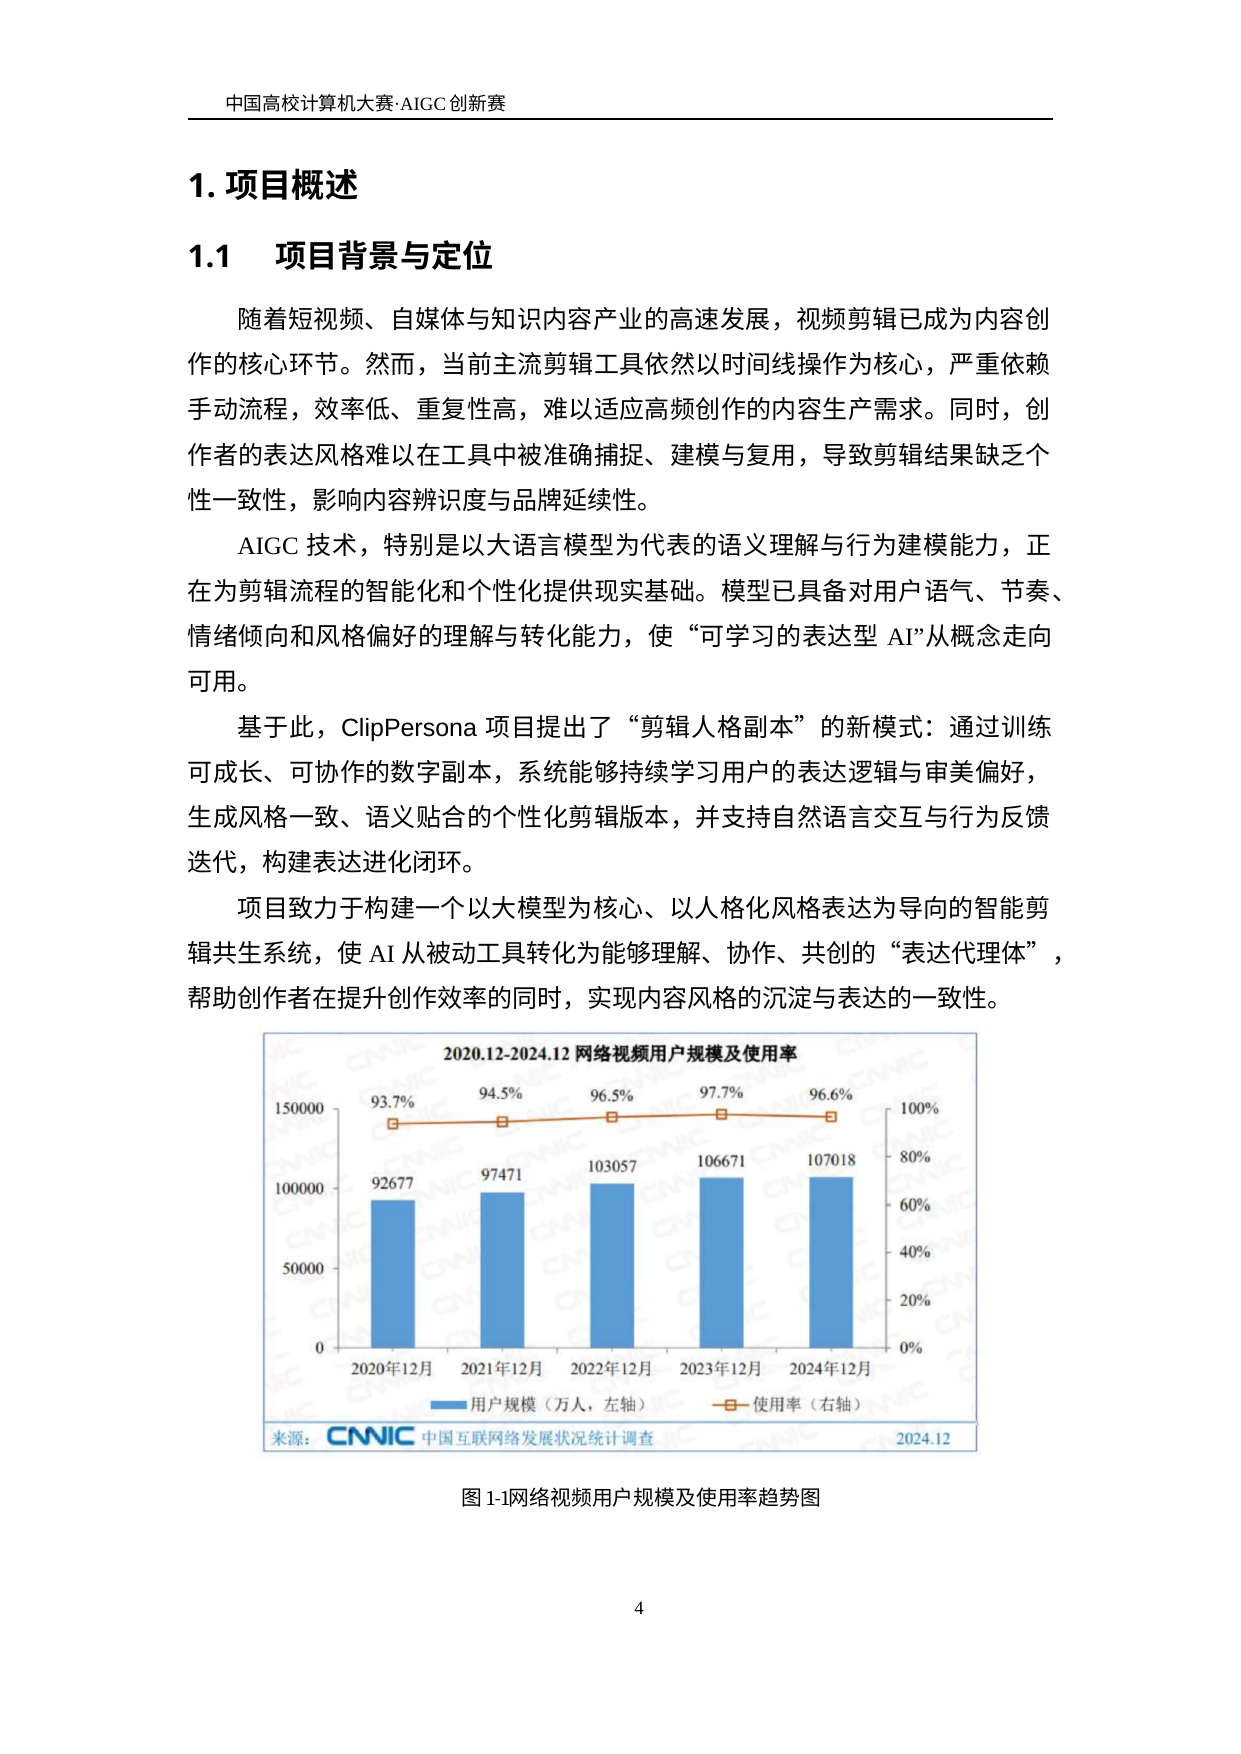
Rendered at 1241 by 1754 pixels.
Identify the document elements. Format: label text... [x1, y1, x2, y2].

text 图 1-1网络视频用户规模及使用率趋势图 [187, 1481, 1053, 1511]
text 基于此，ClipPersona 项目提出了“剪辑人格副本”的新模式：通过训练可成长、可协作的数字副本，系统能够持续学习用户的表达逻辑与审美偏好，生成风格一致、语义贴合的个性化剪辑版本，并支持自然语言交互与行为反馈迭代，构建表达进化闭环。 [187, 707, 1053, 879]
text 随着短视频、自媒体与知识内容产业的高速发展，视频剪辑已成为内容创作的核心环节。然而，当前主流剪辑工具依然以时间线操作为核心，严重依赖手动流程，效率低、重复性高，难以适应高频创作的内容生产需求。同时，创作者的表达风格难以在工具中被准确捕捉、建模与复用，导致剪辑结果缺乏个性一致性，影响内容辨识度与品牌延续性。 [187, 299, 1053, 517]
text 项目致力于构建一个以大模型为核心、以人格化风格表达为导向的智能剪辑共生系统，使 AI 从被动工具转化为能够理解、协作、共创的“表达代理体”，帮助创作者在提升创作效率的同时，实现内容风格的沉淀与表达的一致性。 [187, 888, 1053, 1015]
subtitle 项目概述 [187, 158, 1053, 207]
text AIGC 技术，特别是以大语言模型为代表的语义理解与行为建模能力，正在为剪辑流程的智能化和个性化提供现实基础。模型已具备对用户语气、节奏、情绪倾向和风格偏好的理解与转化能力，使“可学习的表达型 AI”从概念走向可用。 [187, 526, 1053, 698]
subtitle 项目背景与定位 [187, 231, 1053, 276]
picture [257, 1024, 984, 1458]
